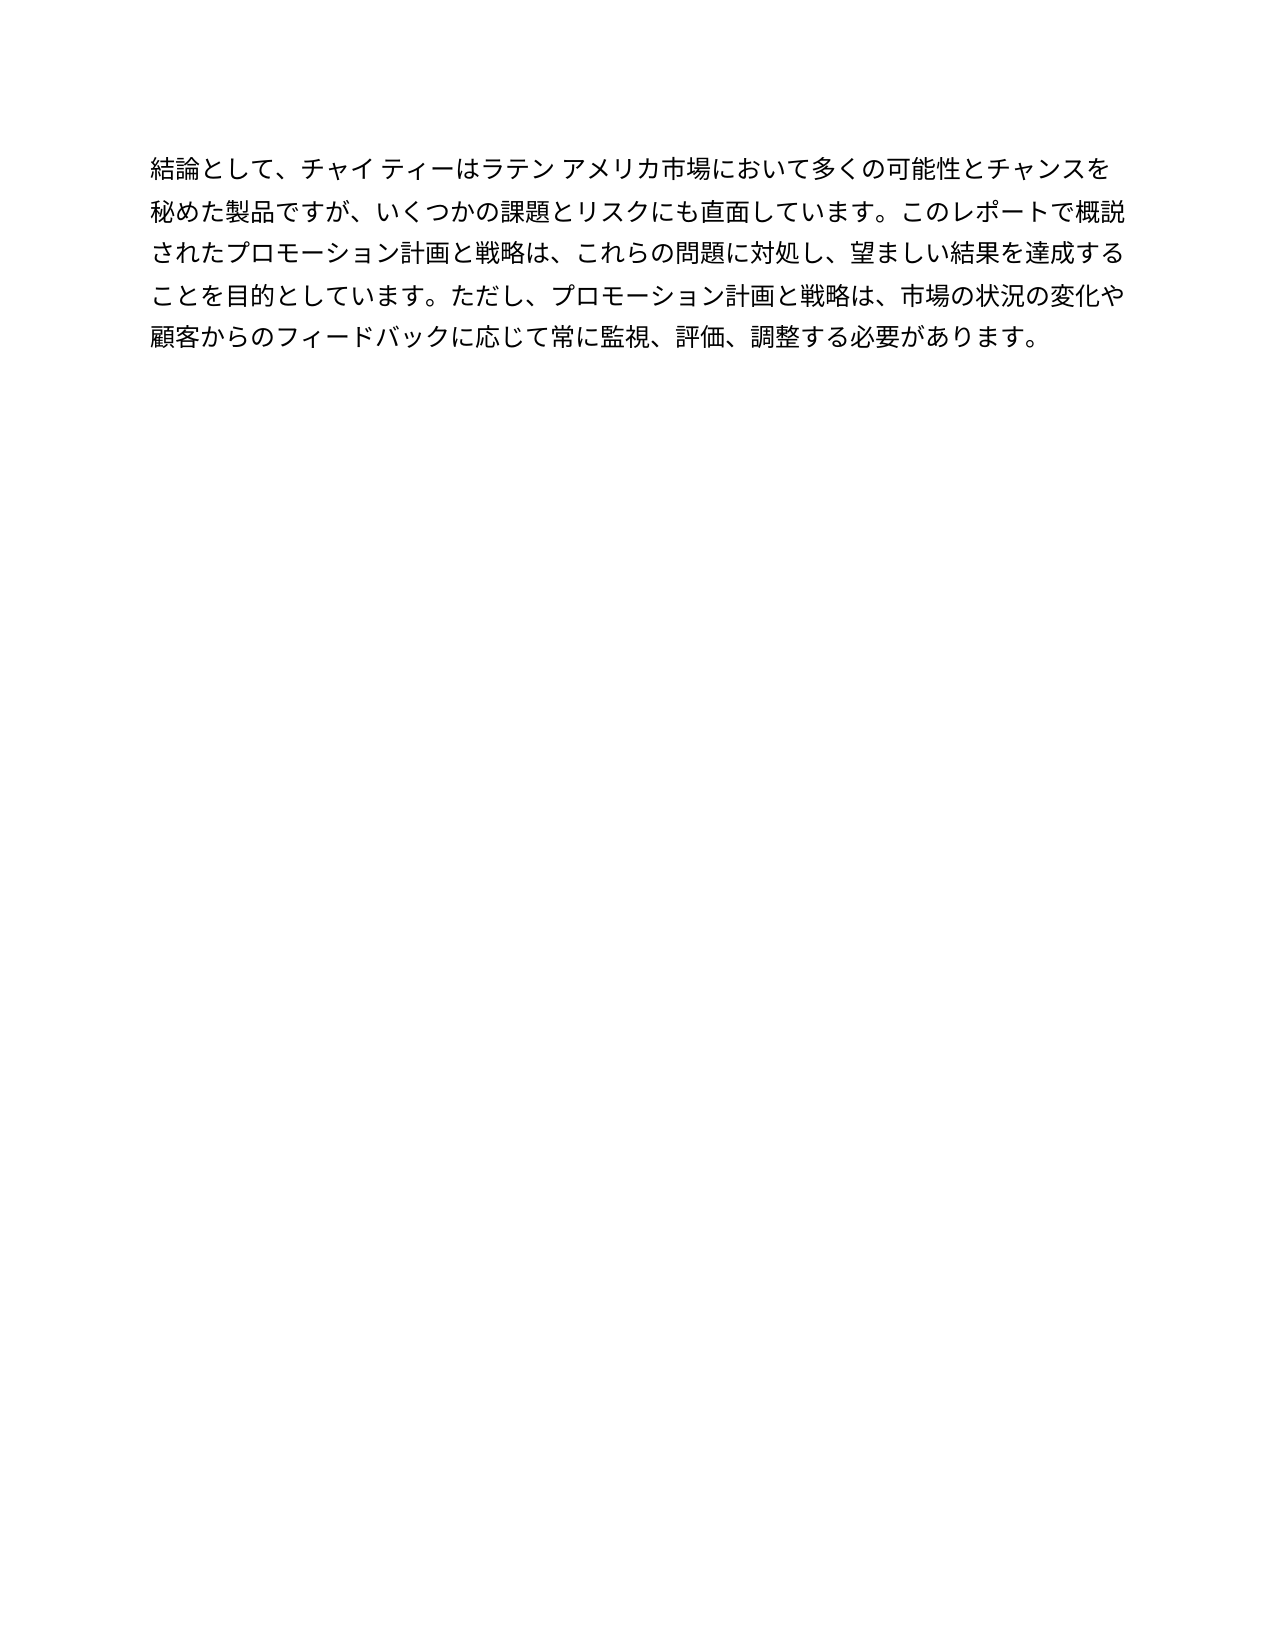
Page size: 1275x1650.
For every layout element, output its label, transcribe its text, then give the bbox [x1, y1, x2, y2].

text 結論として、チャイ ティーはラテン アメリカ市場において多くの可能性とチャンスを秘めた製品ですが、いくつかの課題とリスクにも直面しています。このレポートで概説されたプロモーション計画と戦略は、これらの問題に対処し、望ましい結果を達成することを目的としています。ただし、プロモーション計画と戦略は、市場の状況の変化や顧客からのフィードバックに応じて常に監視、評価、調整する必要があります。 [150, 150, 1125, 354]
